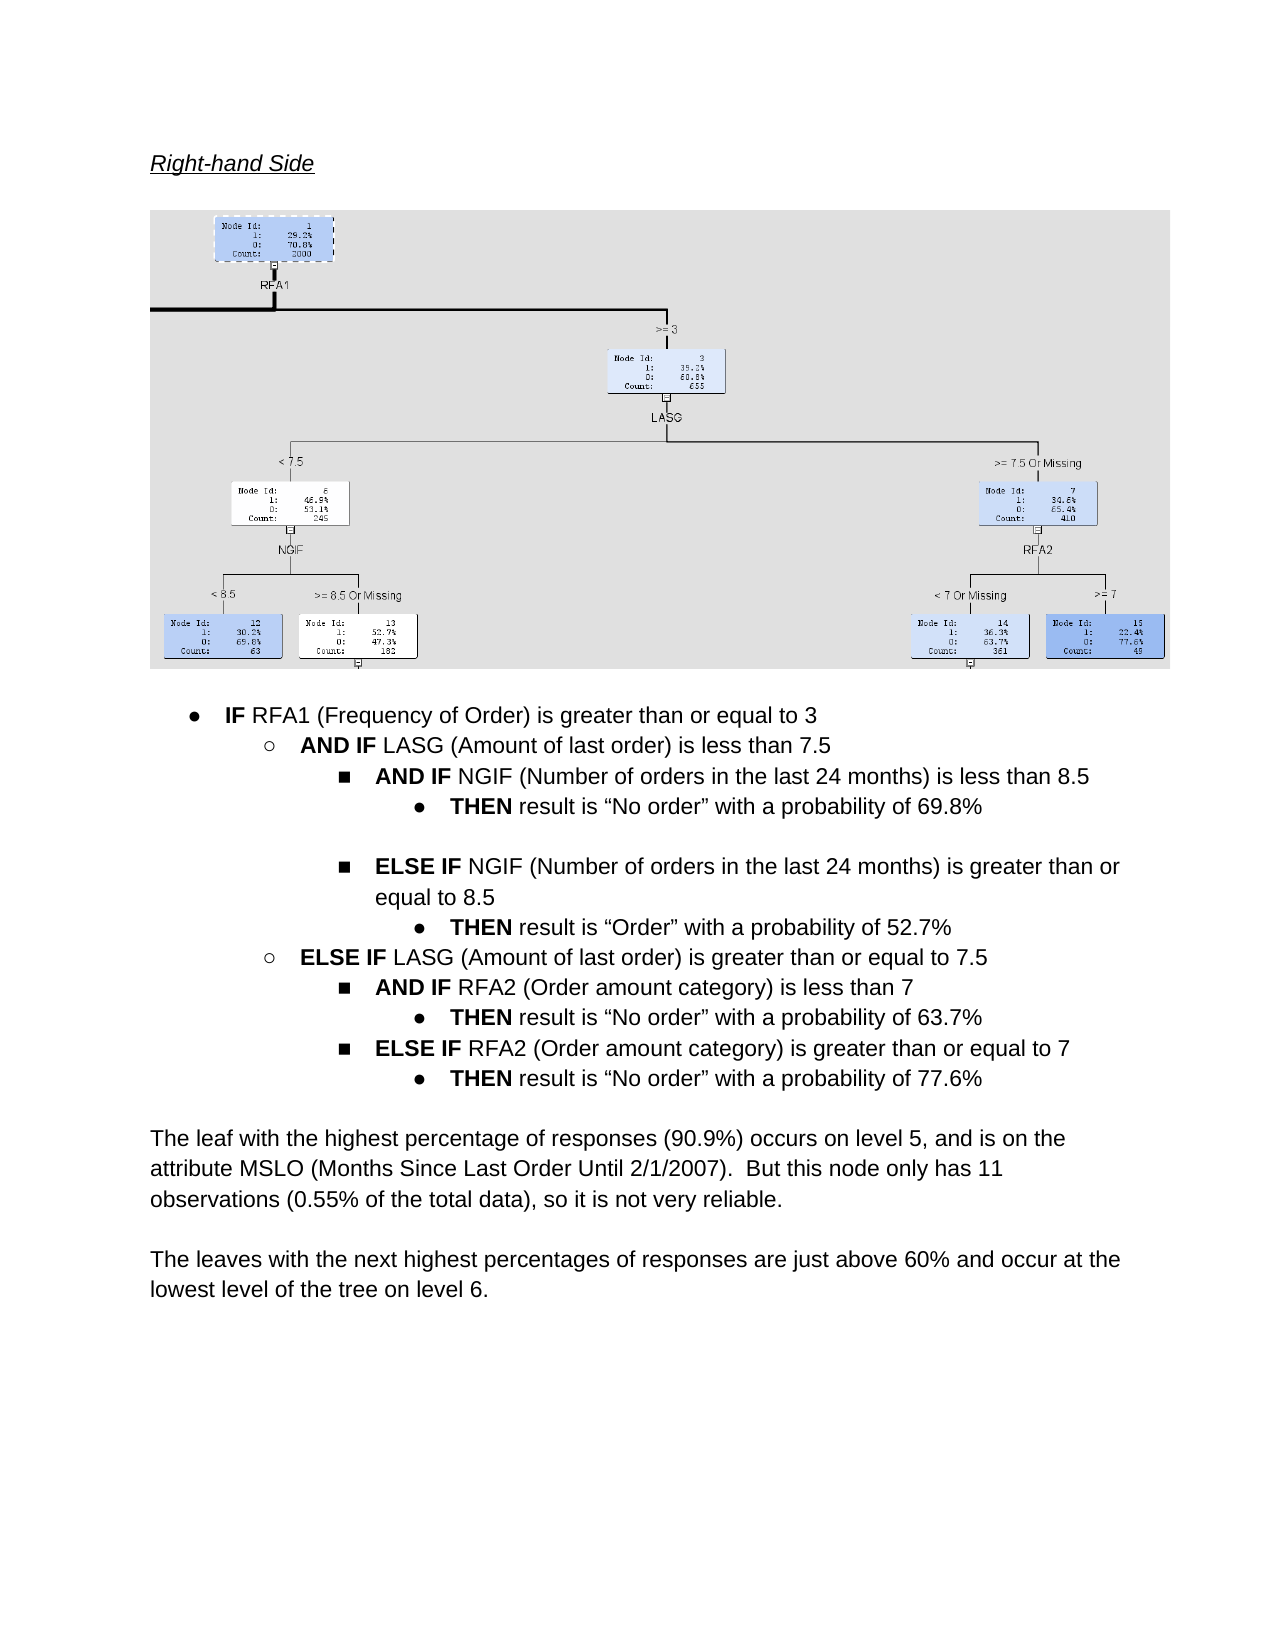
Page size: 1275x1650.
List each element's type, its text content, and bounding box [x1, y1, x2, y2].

list IF RFA1 (Frequency of Order) is greater than or equal to 3 [187, 702, 1125, 729]
list THEN result is “Order” with a probability of 52.7% [412, 914, 1125, 940]
list AND IF RFA2 (Order amount category) is less than 7 [337, 974, 1125, 1001]
list THEN result is “No order” with a probability of 77.6% [412, 1065, 1125, 1091]
picture [150, 210, 1171, 669]
list THEN result is “No order” with a probability of 63.7% [412, 1004, 1125, 1031]
list ELSE IF NGIF (Number of orders in the last 24 months) is greater than or equal to 8.5 [337, 853, 1125, 910]
text The leaves with the next highest percentages of responses are just above 60% and occur at the lowest level of the tree on level 6. [150, 1246, 1125, 1303]
list ELSE IF LASG (Amount of last order) is greater than or equal to 7.5 [262, 944, 1125, 970]
list THEN result is “No order” with a probability of 69.8% [412, 793, 1125, 849]
list AND IF LASG (Amount of last order) is less than 7.5 [262, 732, 1125, 759]
list ELSE IF RFA2 (Order amount category) is greater than or equal to 7 [337, 1034, 1125, 1061]
text Right-hand Side [150, 150, 1125, 176]
text The leaf with the highest percentage of responses (90.9%) occurs on level 5, and is on the attribute MSLO (Months Since Last Order Until 2/1/2007). But this node only has 11 observations (0.55% of the total data), so it is not very reliable. [150, 1125, 1125, 1212]
list AND IF NGIF (Number of orders in the last 24 months) is less than 8.5 [337, 763, 1125, 789]
